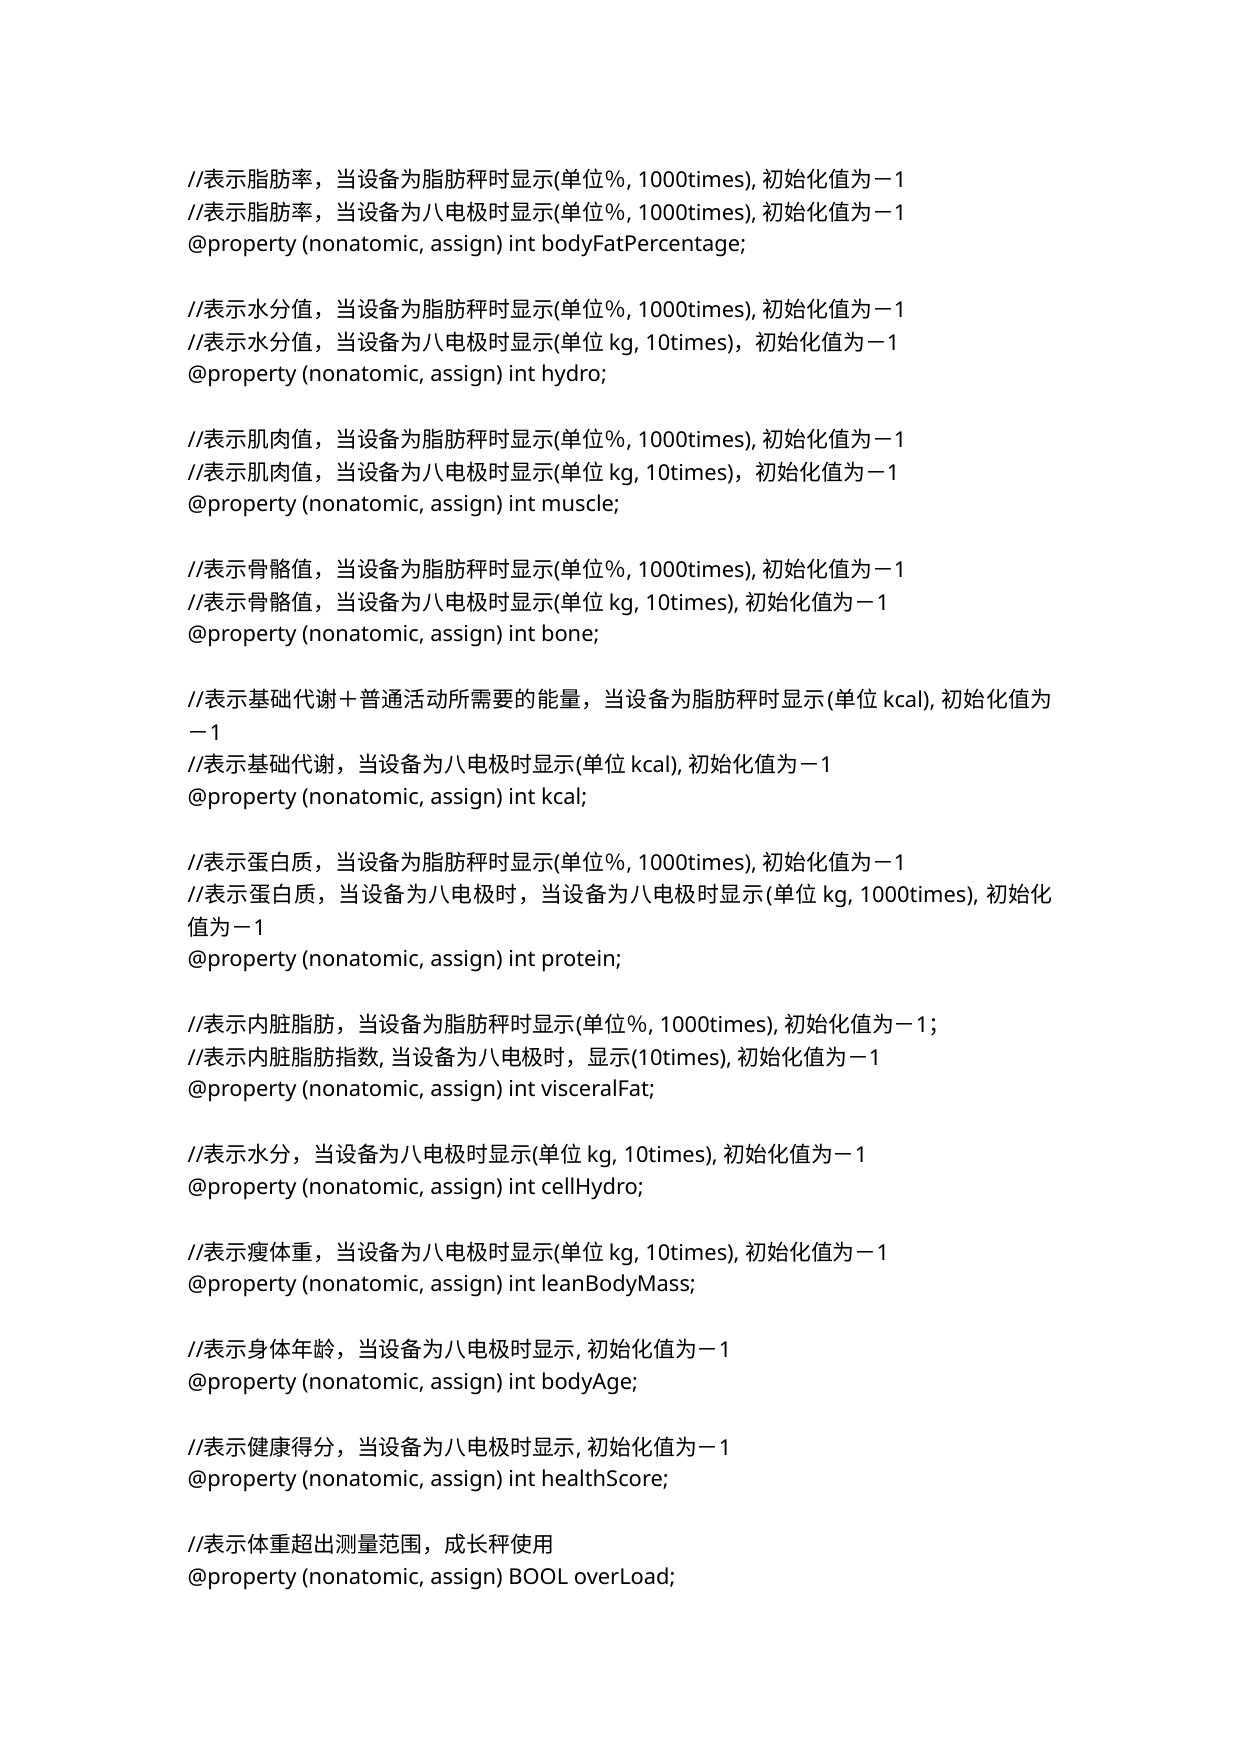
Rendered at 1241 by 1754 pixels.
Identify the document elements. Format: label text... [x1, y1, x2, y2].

text //表示蛋白质，当设备为脂肪秤时显示(单位％, 1000times), 初始化值为－1 [187, 844, 1053, 877]
text @property (nonatomic, assign) int bodyAge; [187, 1364, 1053, 1397]
text //表示基础代谢，当设备为八电极时显示(单位kcal), 初始化值为－1 [187, 747, 1053, 779]
text //表示水分值，当设备为八电极时显示(单位kg, 10times)，初始化值为－1 [187, 324, 1053, 357]
text //表示骨骼值，当设备为八电极时显示(单位kg, 10times), 初始化值为－1 [187, 584, 1053, 617]
text //表示肌肉值，当设备为八电极时显示(单位kg, 10times)，初始化值为－1 [187, 454, 1053, 487]
text @property (nonatomic, assign) int bodyFatPercentage; [187, 227, 1053, 259]
text //表示骨骼值，当设备为脂肪秤时显示(单位％, 1000times), 初始化值为－1 [187, 552, 1053, 584]
text @property (nonatomic, assign) int bone; [187, 617, 1053, 649]
text @property (nonatomic, assign) int muscle; [187, 487, 1053, 519]
text @property (nonatomic, assign) int healthScore; [187, 1462, 1053, 1494]
text @property (nonatomic, assign) int leanBodyMass; [187, 1267, 1053, 1299]
text @property (nonatomic, assign) int kcal; [187, 779, 1053, 812]
text //表示体重超出测量范围，成长秤使用 [187, 1527, 1053, 1559]
text @property (nonatomic, assign) int cellHydro; [187, 1169, 1053, 1202]
text //表示水分，当设备为八电极时显示(单位kg, 10times), 初始化值为－1 [187, 1137, 1053, 1169]
text //表示内脏脂肪，当设备为脂肪秤时显示(单位％, 1000times), 初始化值为－1； [187, 1007, 1053, 1039]
text //表示脂肪率，当设备为脂肪秤时显示(单位％, 1000times), 初始化值为－1 [187, 162, 1053, 194]
text @property (nonatomic, assign) BOOL overLoad; [187, 1559, 1053, 1592]
text //表示基础代谢＋普通活动所需要的能量，当设备为脂肪秤时显示(单位kcal), 初始化值为－1 [187, 682, 1053, 747]
text //表示蛋白质，当设备为八电极时，当设备为八电极时显示(单位kg, 1000times), 初始化值为－1 [187, 877, 1053, 942]
text //表示健康得分，当设备为八电极时显示, 初始化值为－1 [187, 1429, 1053, 1462]
text //表示脂肪率，当设备为八电极时显示(单位％, 1000times), 初始化值为－1 [187, 194, 1053, 227]
text //表示身体年龄，当设备为八电极时显示, 初始化值为－1 [187, 1332, 1053, 1364]
text //表示水分值，当设备为脂肪秤时显示(单位％, 1000times), 初始化值为－1 [187, 292, 1053, 324]
text //表示瘦体重，当设备为八电极时显示(单位kg, 10times), 初始化值为－1 [187, 1234, 1053, 1267]
text @property (nonatomic, assign) int hydro; [187, 357, 1053, 389]
text //表示内脏脂肪指数, 当设备为八电极时，显示(10times), 初始化值为－1 [187, 1039, 1053, 1072]
text @property (nonatomic, assign) int protein; [187, 942, 1053, 974]
text //表示肌肉值，当设备为脂肪秤时显示(单位％, 1000times), 初始化值为－1 [187, 422, 1053, 454]
text @property (nonatomic, assign) int visceralFat; [187, 1072, 1053, 1104]
